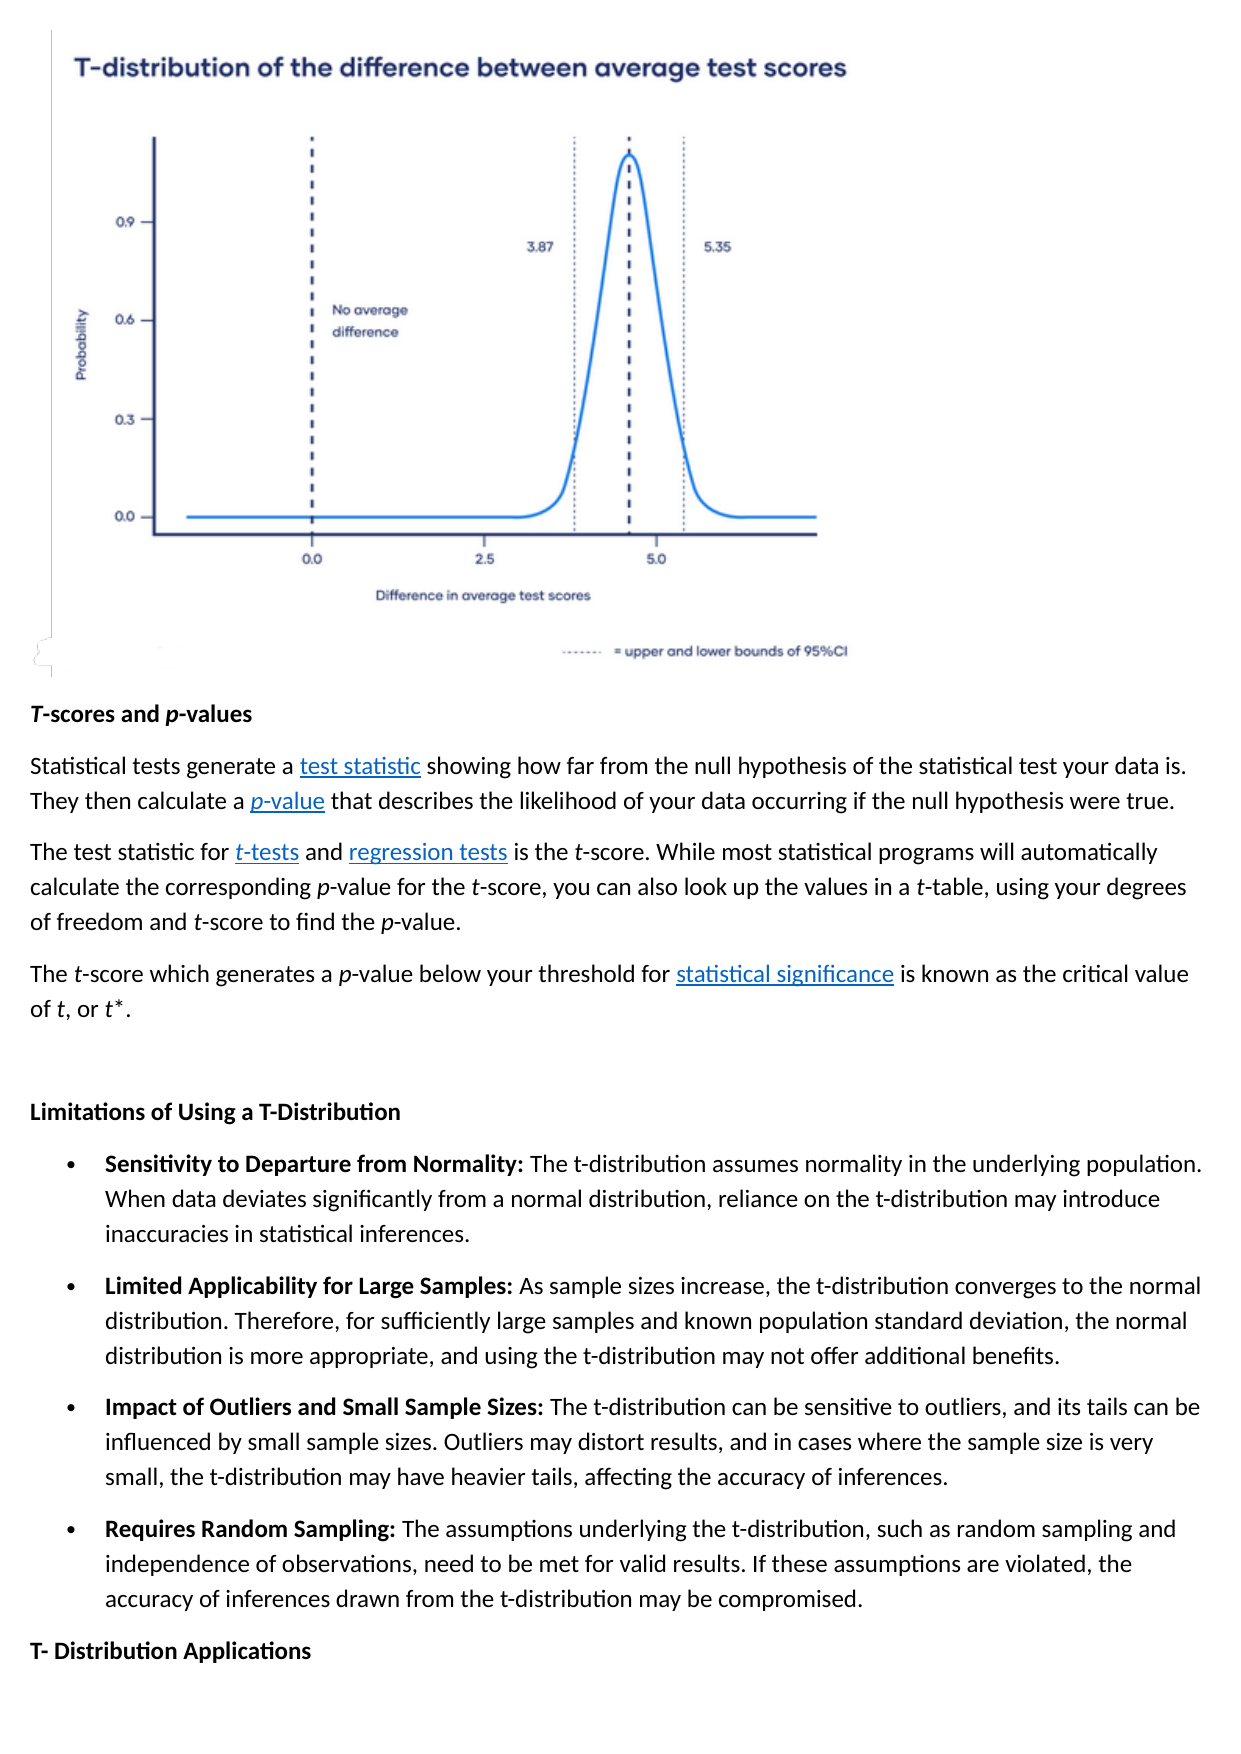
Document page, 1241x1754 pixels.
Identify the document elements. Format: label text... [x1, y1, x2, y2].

text Limitations of Using a T-Distribution [30, 1096, 1210, 1127]
text T-scores and p-values [30, 698, 1210, 729]
list Impact of Outliers and Small Sample Sizes: The t-distribution can be sensitive to outliers, and its tails can be influenced by small sample sizes. Outliers may distort results, and in cases where the sample size is very small, the t-distribution may have heavier tails, affecting the accuracy of inferences. [67, 1391, 1210, 1492]
text The test statistic for t-tests and regression tests is the t-score. While most statistical programs will automatically calculate the corresponding p-value for the t-score, you can also look up the values in a t-table, using your degrees of freedom and t-score to find the p-value. [30, 836, 1210, 937]
list Requires Random Sampling: The assumptions underlying the t-distribution, such as random sampling and independence of observations, need to be met for valid results. If these assumptions are violated, the accuracy of inferences drawn from the t-distribution may be compromised. [67, 1513, 1210, 1614]
text T- Distribution Applications [30, 1635, 1210, 1665]
text Statistical tests generate a test statistic showing how far from the null hypothesis of the statistical test your data is. They then calculate a p-value that describes the likelihood of your data occurring if the null hypothesis were true. [30, 750, 1210, 815]
list Limited Applicability for Large Samples: As sample sizes increase, the t-distribution converges to the normal distribution. Therefore, for sufficiently large samples and known population standard deviation, the normal distribution is more appropriate, and using the t-distribution may not offer additional benefits. [67, 1270, 1210, 1370]
list Sensitivity to Departure from Normality: The t-distribution assumes normality in the underlying population. When data deviates significantly from a normal distribution, reliance on the t-distribution may introduce inaccuracies in statistical inferences. [67, 1148, 1210, 1249]
picture [30, 30, 877, 677]
text The t-score which generates a p-value below your threshold for statistical significance is known as the critical value of t, or t*. [30, 958, 1210, 1024]
